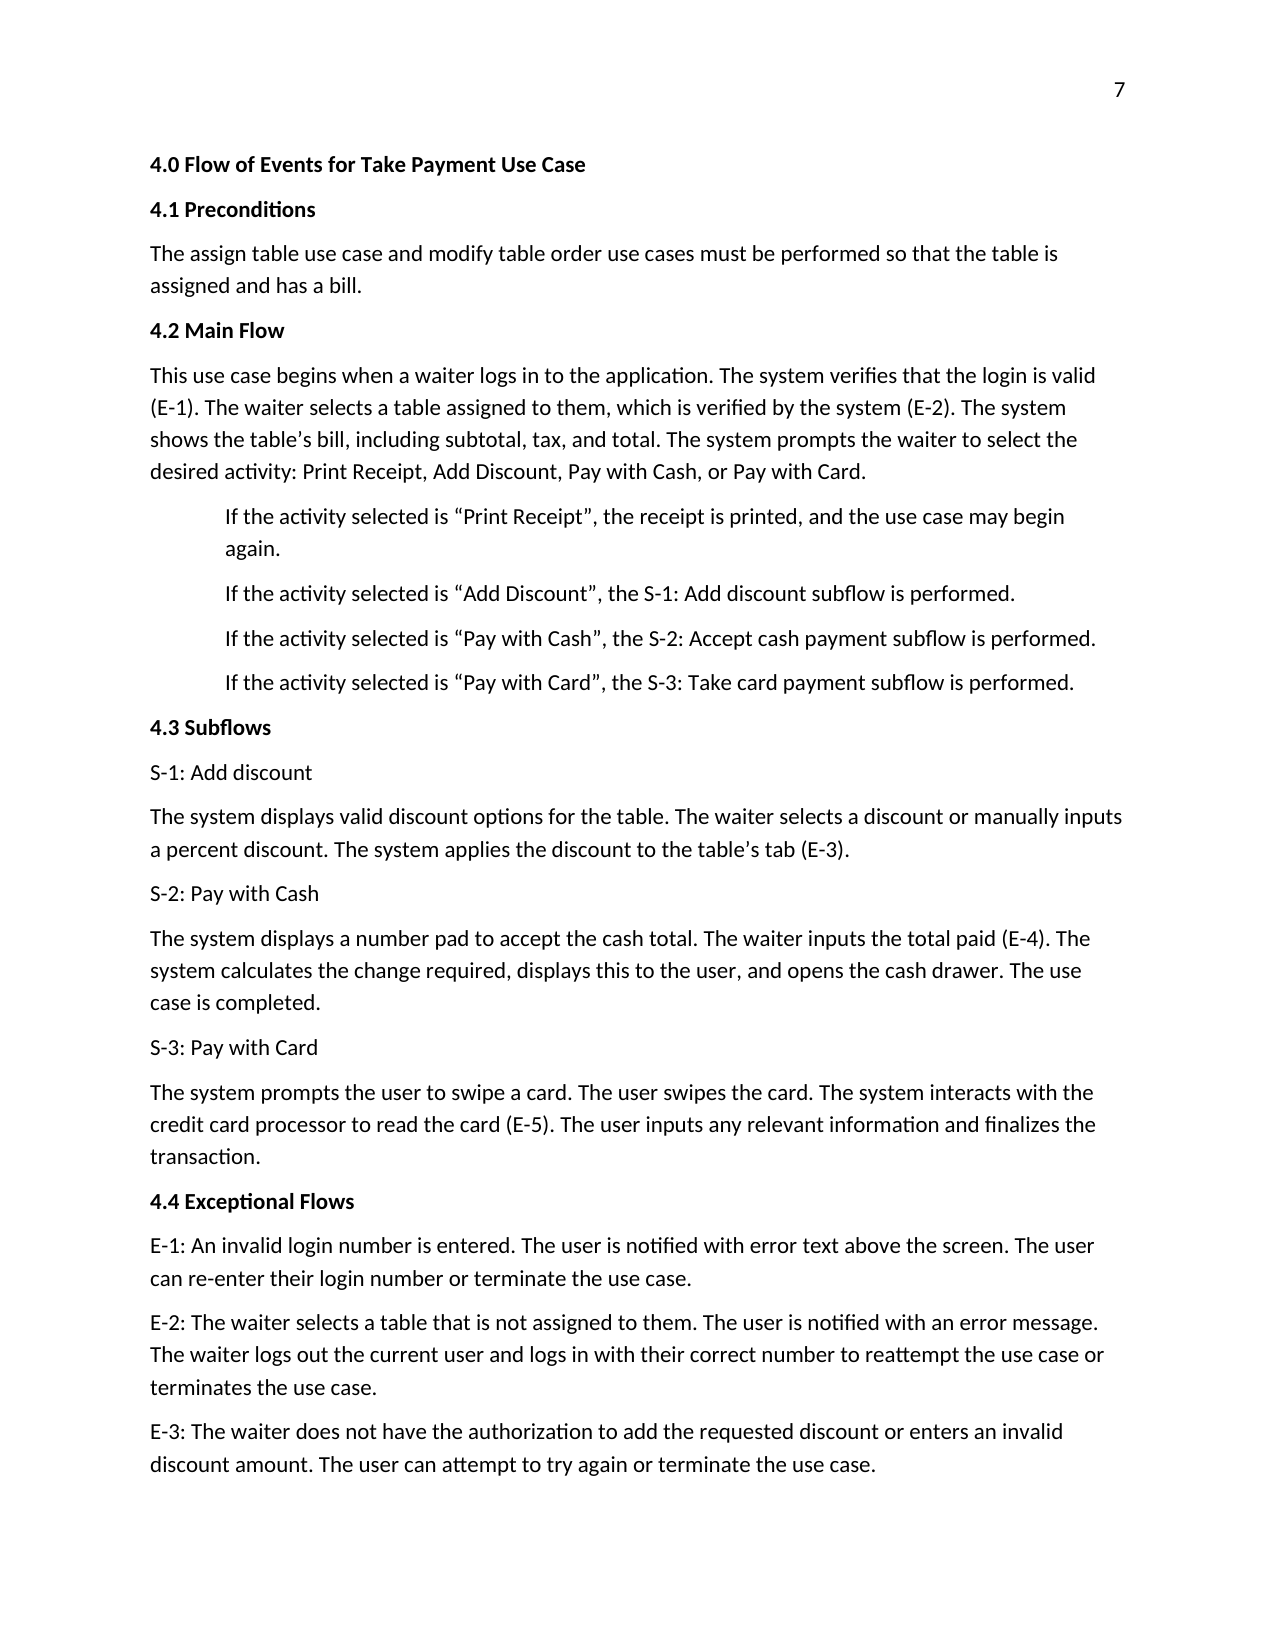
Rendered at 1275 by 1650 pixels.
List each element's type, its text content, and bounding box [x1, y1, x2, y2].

text 4.4 Exceptional Flows [150, 1187, 1125, 1215]
text The assign table use case and modify table order use cases must be performed so that the table is assigned and has a bill. [150, 239, 1125, 299]
text If the activity selected is “Print Receipt”, the receipt is printed, and the use case may begin again. [225, 502, 1125, 562]
text E-3: The waiter does not have the authorization to add the requested discount or enters an invalid discount amount. The user can attempt to try again or terminate the use case. [150, 1417, 1125, 1478]
text S-2: Pay with Cash [150, 879, 1125, 907]
text S-3: Pay with Card [150, 1033, 1125, 1061]
text 4.2 Main Flow [150, 316, 1125, 344]
text The system prompts the user to swipe a card. The user swipes the card. The system interacts with the credit card processor to read the card (E-5). The user inputs any relevant information and finalizes the transaction. [150, 1078, 1125, 1170]
text E-1: An invalid login number is entered. The user is notified with error text above the screen. The user can re-enter their login number or terminate the use case. [150, 1232, 1125, 1292]
text This use case begins when a waiter logs in to the application. The system verifies that the login is valid (E-1). The waiter selects a table assigned to them, which is verified by the system (E-2). The system shows the table’s bill, including subtotal, tax, and total. The system prompts the waiter to select the desired activity: Print Receipt, Add Discount, Pay with Cash, or Pay with Card. [150, 361, 1125, 486]
text 4.0 Flow of Events for Take Payment Use Case [150, 150, 1125, 178]
text If the activity selected is “Pay with Card”, the S-3: Take card payment subflow is performed. [225, 668, 1125, 696]
text S-1: Add discount [150, 758, 1125, 786]
text The system displays a number pad to accept the cash total. The waiter inputs the total paid (E-4). The system calculates the change required, displays this to the user, and opens the cash drawer. The use case is completed. [150, 924, 1125, 1016]
text If the activity selected is “Add Discount”, the S-1: Add discount subflow is performed. [225, 579, 1125, 607]
text 4.3 Subflows [150, 713, 1125, 741]
text E-2: The waiter selects a table that is not assigned to them. The user is notified with an error message. The waiter logs out the current user and logs in with their correct number to reattempt the use case or terminates the use case. [150, 1308, 1125, 1401]
text The system displays valid discount options for the table. The waiter selects a discount or manually inputs a percent discount. The system applies the discount to the table’s tab (E-3). [150, 802, 1125, 863]
text 4.1 Preconditions [150, 195, 1125, 223]
text If the activity selected is “Pay with Cash”, the S-2: Accept cash payment subflow is performed. [225, 624, 1125, 652]
